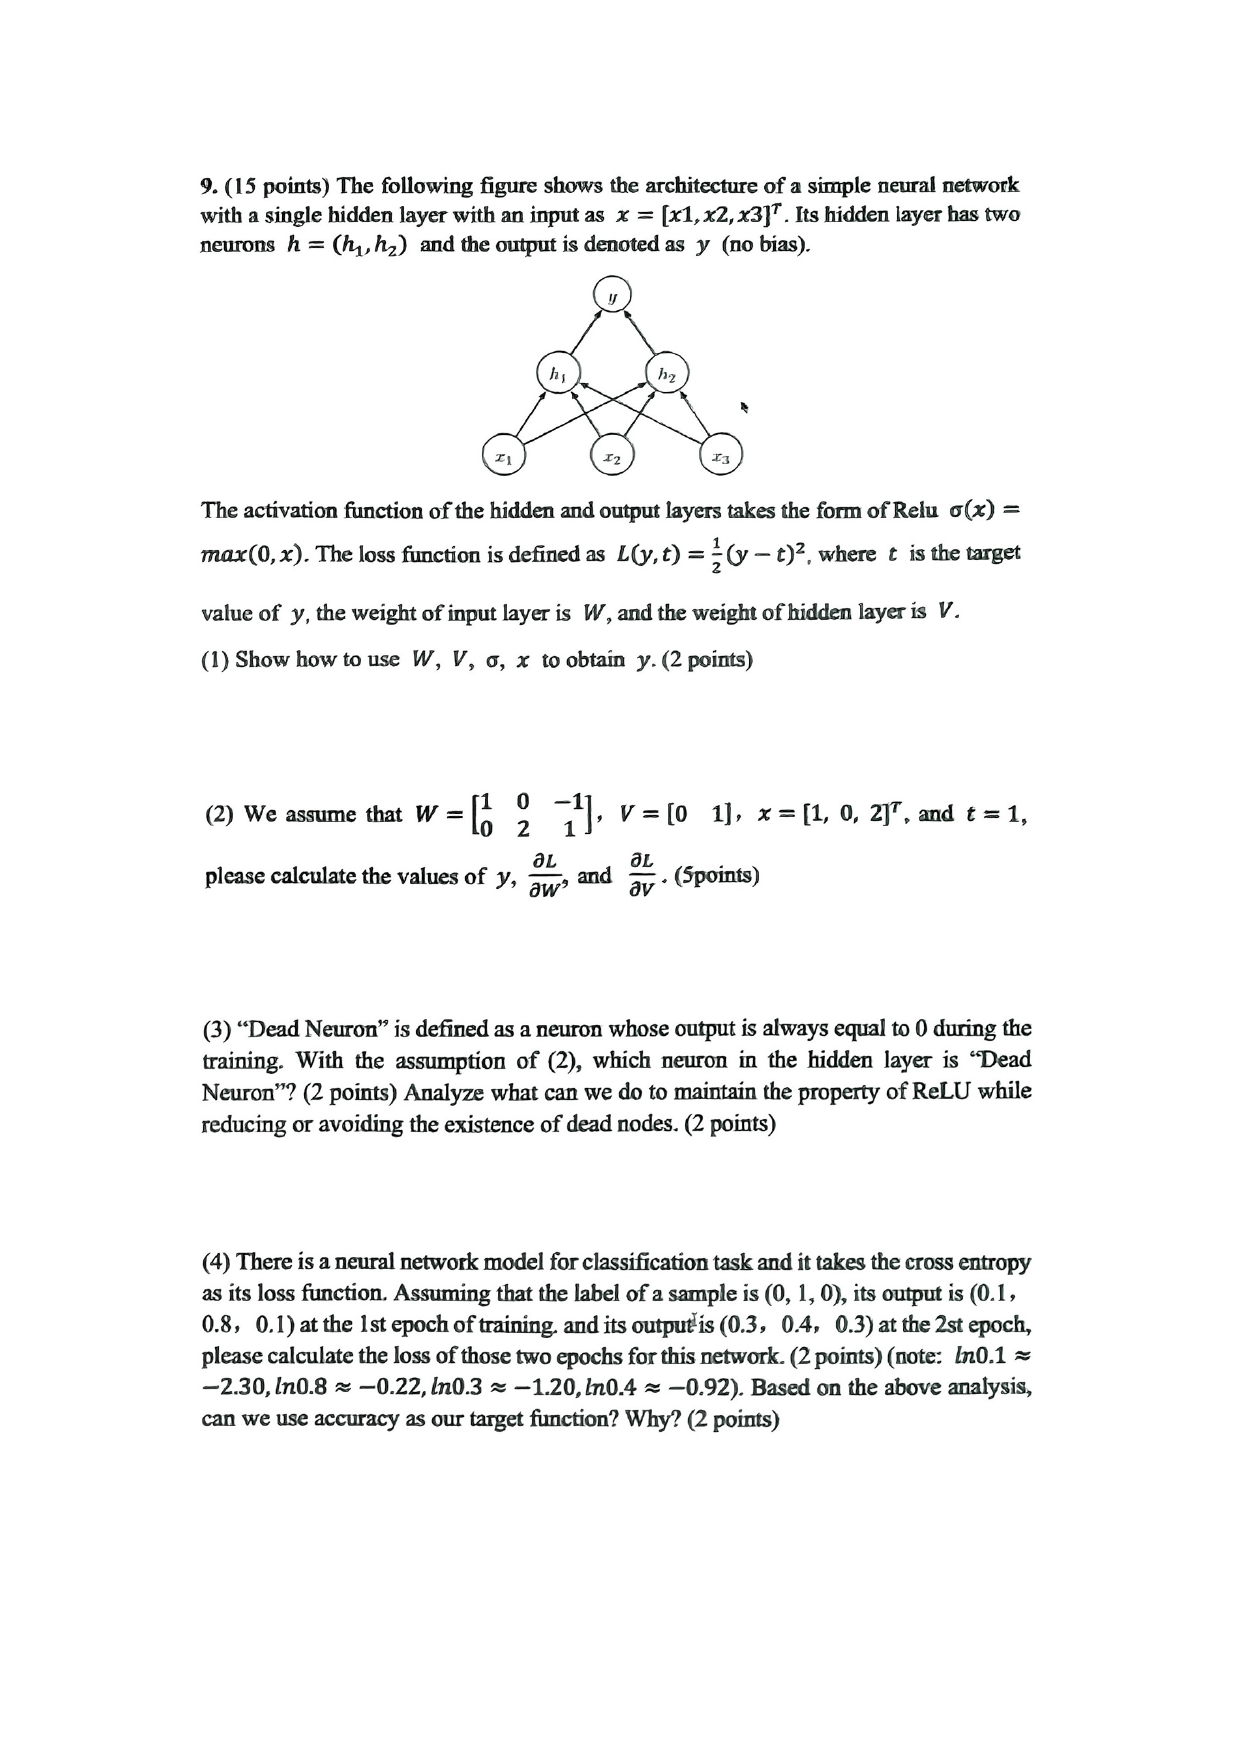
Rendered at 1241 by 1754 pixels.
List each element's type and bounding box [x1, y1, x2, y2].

picture [187, 779, 1053, 914]
picture [187, 162, 1053, 694]
picture [187, 1234, 1053, 1454]
picture [187, 1007, 1053, 1156]
